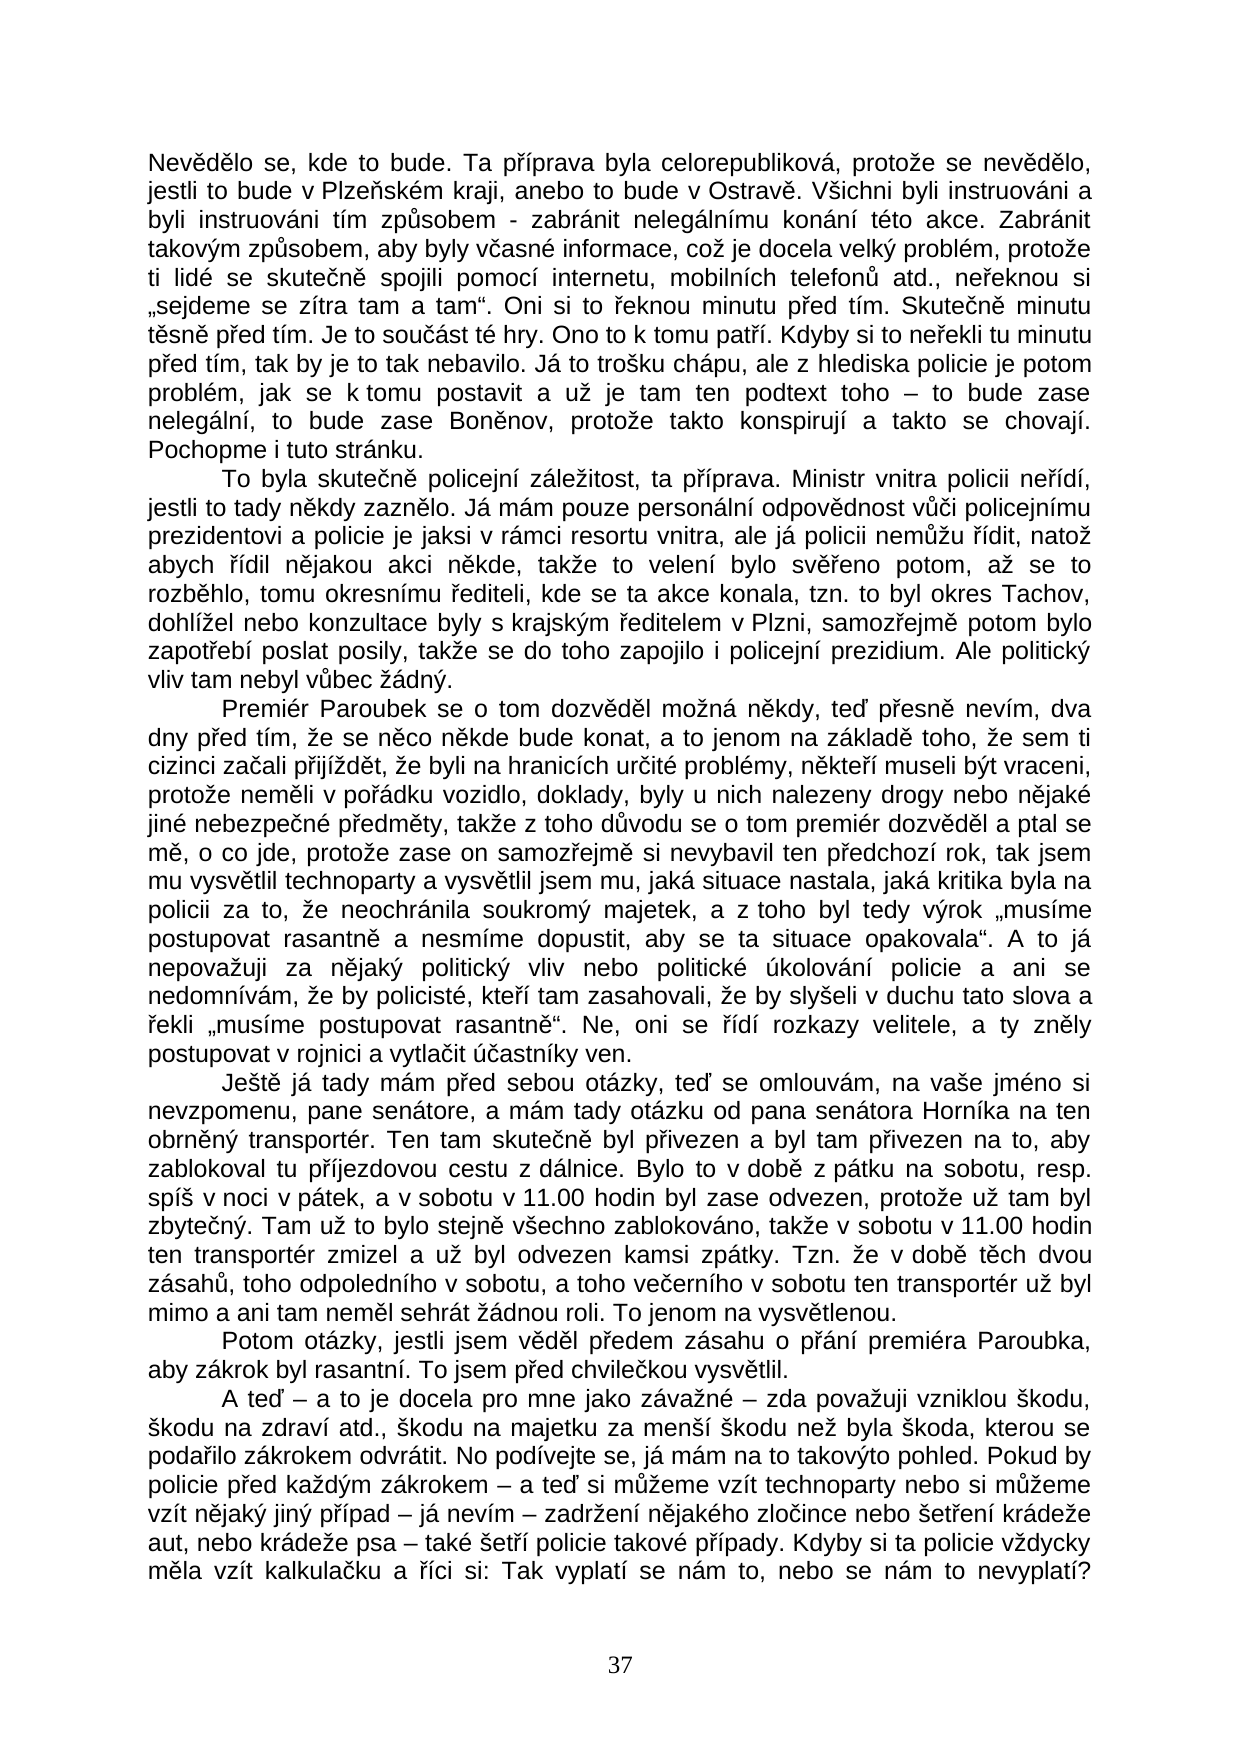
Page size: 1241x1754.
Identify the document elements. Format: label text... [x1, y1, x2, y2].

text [148, 148, 1093, 464]
text Ještě já tady mám před sebou otázky, teď se omlouvám, na vaše jméno si nevzpomenu, pane senátore, a mám tady otázku od pana senátora Horníka na ten obrněný transportér. Ten tam skutečně byl přivezen a byl tam přivezen na to, aby zablokoval tu příjezdovou cestu z dálnice. Bylo to v době z pátku na sobotu, resp. spíš v noci v pátek, a v sobotu v 11.00 hodin byl zase odvezen, protože už tam byl zbytečný. Tam už to bylo stejně všechno zablokováno, takže v sobotu v 11.00 hodin ten transportér zmizel a už byl odvezen kamsi zpátky. Tzn. že v době těch dvou zásahů, toho odpoledního v sobotu, a toho večerního v sobotu ten transportér už byl mimo a ani tam neměl sehrát žádnou roli. To jenom na vysvětlenou. [148, 1068, 1093, 1326]
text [148, 1384, 1093, 1585]
text Premiér Paroubek se o tom dozvěděl možná někdy, teď přesně nevím, dva dny před tím, že se něco někde bude konat, a to jenom na základě toho, že sem ti cizinci začali přijíždět, že byli na hranicích určité problémy, někteří museli být vraceni, protože neměli v pořádku vozidlo, doklady, byly u nich nalezeny drogy nebo nějaké jiné nebezpečné předměty, takže z toho důvodu se o tom premiér dozvěděl a ptal se mě, o co jde, protože zase on samozřejmě si nevybavil ten předchozí rok, tak jsem mu vysvětlil technoparty a vysvětlil jsem mu, jaká situace nastala, jaká kritika byla na policii za to, že neochránila soukromý majetek, a z toho byl tedy výrok „musíme postupovat rasantně a nesmíme dopustit, aby se ta situace opakovala“. A to já nepovažuji za nějaký politický vliv nebo politické úkolování policie a ani se nedomnívám, že by policisté, kteří tam zasahovali, že by slyšeli v duchu tato slova a řekli „musíme postupovat rasantně“. Ne, oni se řídí rozkazy velitele, a ty zněly postupovat v rojnici a vytlačit účastníky ven. [148, 694, 1093, 1068]
text Potom otázky, jestli jsem věděl předem zásahu o přání premiéra Paroubka, aby zákrok byl rasantní. To jsem před chvilečkou vysvětlil. [148, 1326, 1093, 1384]
text To byla skutečně policejní záležitost, ta příprava. Ministr vnitra policii neřídí, jestli to tady někdy zaznělo. Já mám pouze personální odpovědnost vůči policejnímu prezidentovi a policie je jaksi v rámci resortu vnitra, ale já policii nemůžu řídit, natož abych řídil nějakou akci někde, takže to velení bylo svěřeno potom, až se to rozběhlo, tomu okresnímu řediteli, kde se ta akce konala, tzn. to byl okres Tachov, dohlížel nebo konzultace byly s krajským ředitelem v Plzni, samozřejmě potom bylo zapotřebí poslat posily, takže se do toho zapojilo i policejní prezidium. Ale politický vliv tam nebyl vůbec žádný. [148, 464, 1093, 694]
